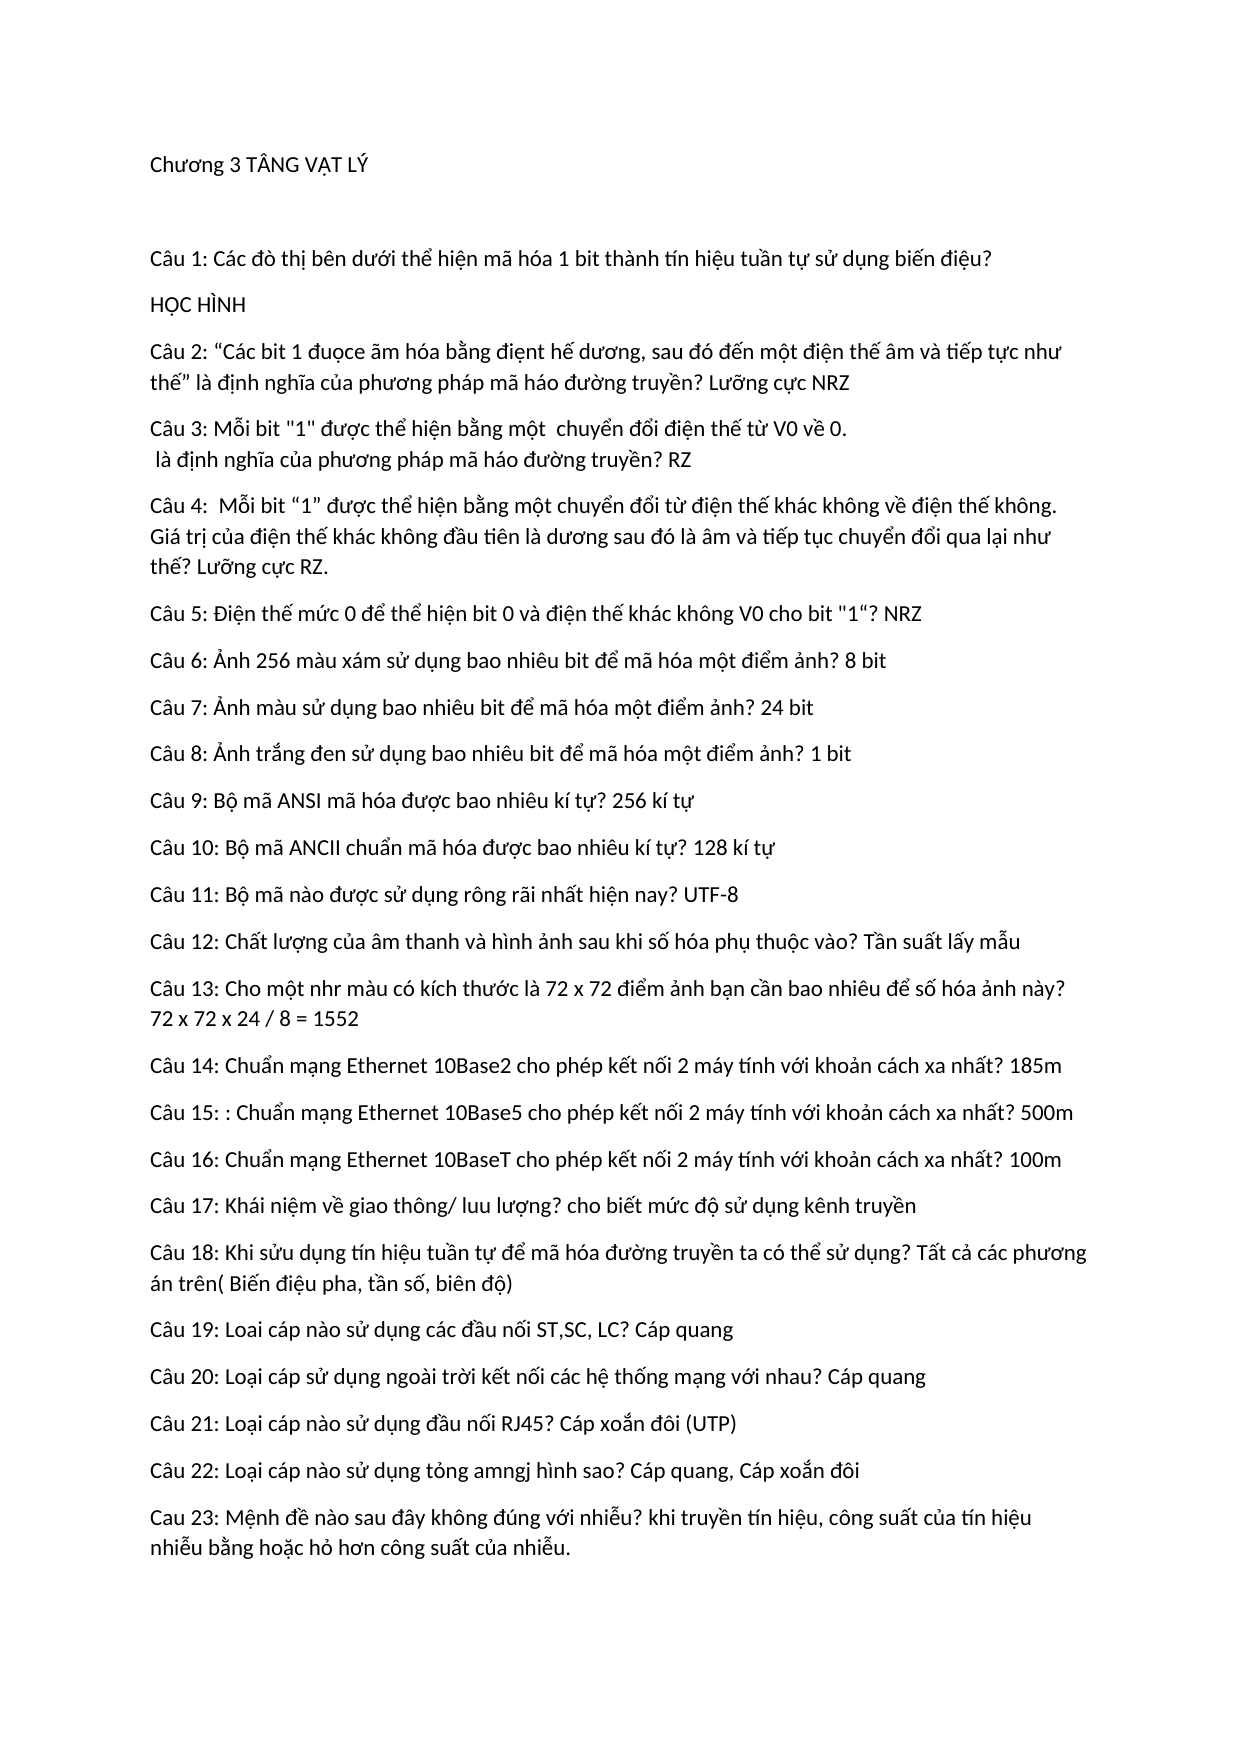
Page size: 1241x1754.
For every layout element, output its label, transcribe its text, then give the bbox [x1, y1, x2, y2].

text Câu 18: Khi sửu dụng tín hiệu tuần tự để mã hóa đường truyền ta có thể sử dụng? Tất cả các phương án trên( Biến điệu pha, tần số, biên độ) [150, 1238, 1090, 1297]
text Câu 3: Mỗi bit "1" được thể hiện bằng một chuyển đổi điện thế từ V0 về 0. là định nghĩa của phương pháp mã háo đường truyền? RZ [150, 414, 1090, 473]
text Câu 20: Loại cáp sử dụng ngoài trời kết nối các hệ thống mạng với nhau? Cáp quang [150, 1362, 1090, 1391]
text Câu 19: Loai cáp nào sử dụng các đầu nối ST,SC, LC? Cáp quang [150, 1316, 1090, 1344]
text Câu 21: Loại cáp nào sử dụng đầu nối RJ45? Cáp xoắn đôi (UTP) [150, 1409, 1090, 1437]
text Câu 9: Bộ mã ANSI mã hóa được bao nhiêu kí tự? 256 kí tự [150, 786, 1090, 814]
text Câu 13: Cho một nhr màu có kích thước là 72 x 72 điểm ảnh bạn cần bao nhiêu để số hóa ảnh này? 72 x 72 x 24 / 8 = 1552 [150, 974, 1090, 1032]
text Câu 5: Điện thế mức 0 để thể hiện bit 0 và điện thế khác không V0 cho bit "1“? NRZ [150, 599, 1090, 627]
text Câu 15: : Chuẩn mạng Ethernet 10Base5 cho phép kết nối 2 máy tính với khoản cách xa nhất? 500m [150, 1098, 1090, 1126]
text Câu 6: Ảnh 256 màu xám sử dụng bao nhiêu bit để mã hóa một điểm ảnh? 8 bit [150, 646, 1090, 674]
text Câu 17: Khái niệm về giao thông/ luu lượng? cho biết mức độ sử dụng kênh truyền [150, 1192, 1090, 1220]
text Câu 16: Chuẩn mạng Ethernet 10BaseT cho phép kết nối 2 máy tính với khoản cách xa nhất? 100m [150, 1145, 1090, 1173]
text Câu 1: Các đò thị bên dưới thể hiện mã hóa 1 bit thành tín hiệu tuần tự sử dụng biến điệu? [150, 244, 1090, 272]
text Câu 12: Chất lượng của âm thanh và hình ảnh sau khi số hóa phụ thuộc vào? Tần suất lấy mẫu [150, 927, 1090, 955]
text HỌC HÌNH [150, 291, 1090, 319]
text Câu 7: Ảnh màu sử dụng bao nhiêu bit để mã hóa một điểm ảnh? 24 bit [150, 693, 1090, 721]
text Câu 14: Chuẩn mạng Ethernet 10Base2 cho phép kết nối 2 máy tính với khoản cách xa nhất? 185m [150, 1051, 1090, 1079]
text Cau 23: Mệnh đề nào sau đây không đúng với nhiễu? khi truyền tín hiệu, công suất của tín hiệu nhiễu bằng hoặc hỏ hơn công suất của nhiễu. [150, 1503, 1090, 1561]
text Câu 2: “Các bit 1 đuọce ãm hóa bằng điẹnt hế dương, sau đó đến một điện thế âm và tiếp tực như thế” là định nghĩa của phương pháp mã háo đường truyền? Lưỡng cực NRZ [150, 337, 1090, 396]
text Câu 11: Bộ mã nào được sử dụng rông rãi nhất hiện nay? UTF-8 [150, 880, 1090, 908]
text Chương 3 TÂNG VẬT LÝ [150, 150, 1090, 178]
text Câu 22: Loại cáp nào sử dụng tỏng amngj hình sao? Cáp quang, Cáp xoắn đôi [150, 1456, 1090, 1484]
text Câu 4: Mỗi bit “1” được thể hiện bằng một chuyển đổi từ điện thế khác không về điện thế không. Giá trị của điện thế khác không đầu tiên là dương sau đó là âm và tiếp tục chuyển đổi qua lại như thế? Lưỡng cực RZ. [150, 492, 1090, 580]
text Câu 8: Ảnh trắng đen sử dụng bao nhiêu bit để mã hóa một điểm ảnh? 1 bit [150, 739, 1090, 768]
text Câu 10: Bộ mã ANCII chuẩn mã hóa được bao nhiêu kí tự? 128 kí tự [150, 833, 1090, 861]
